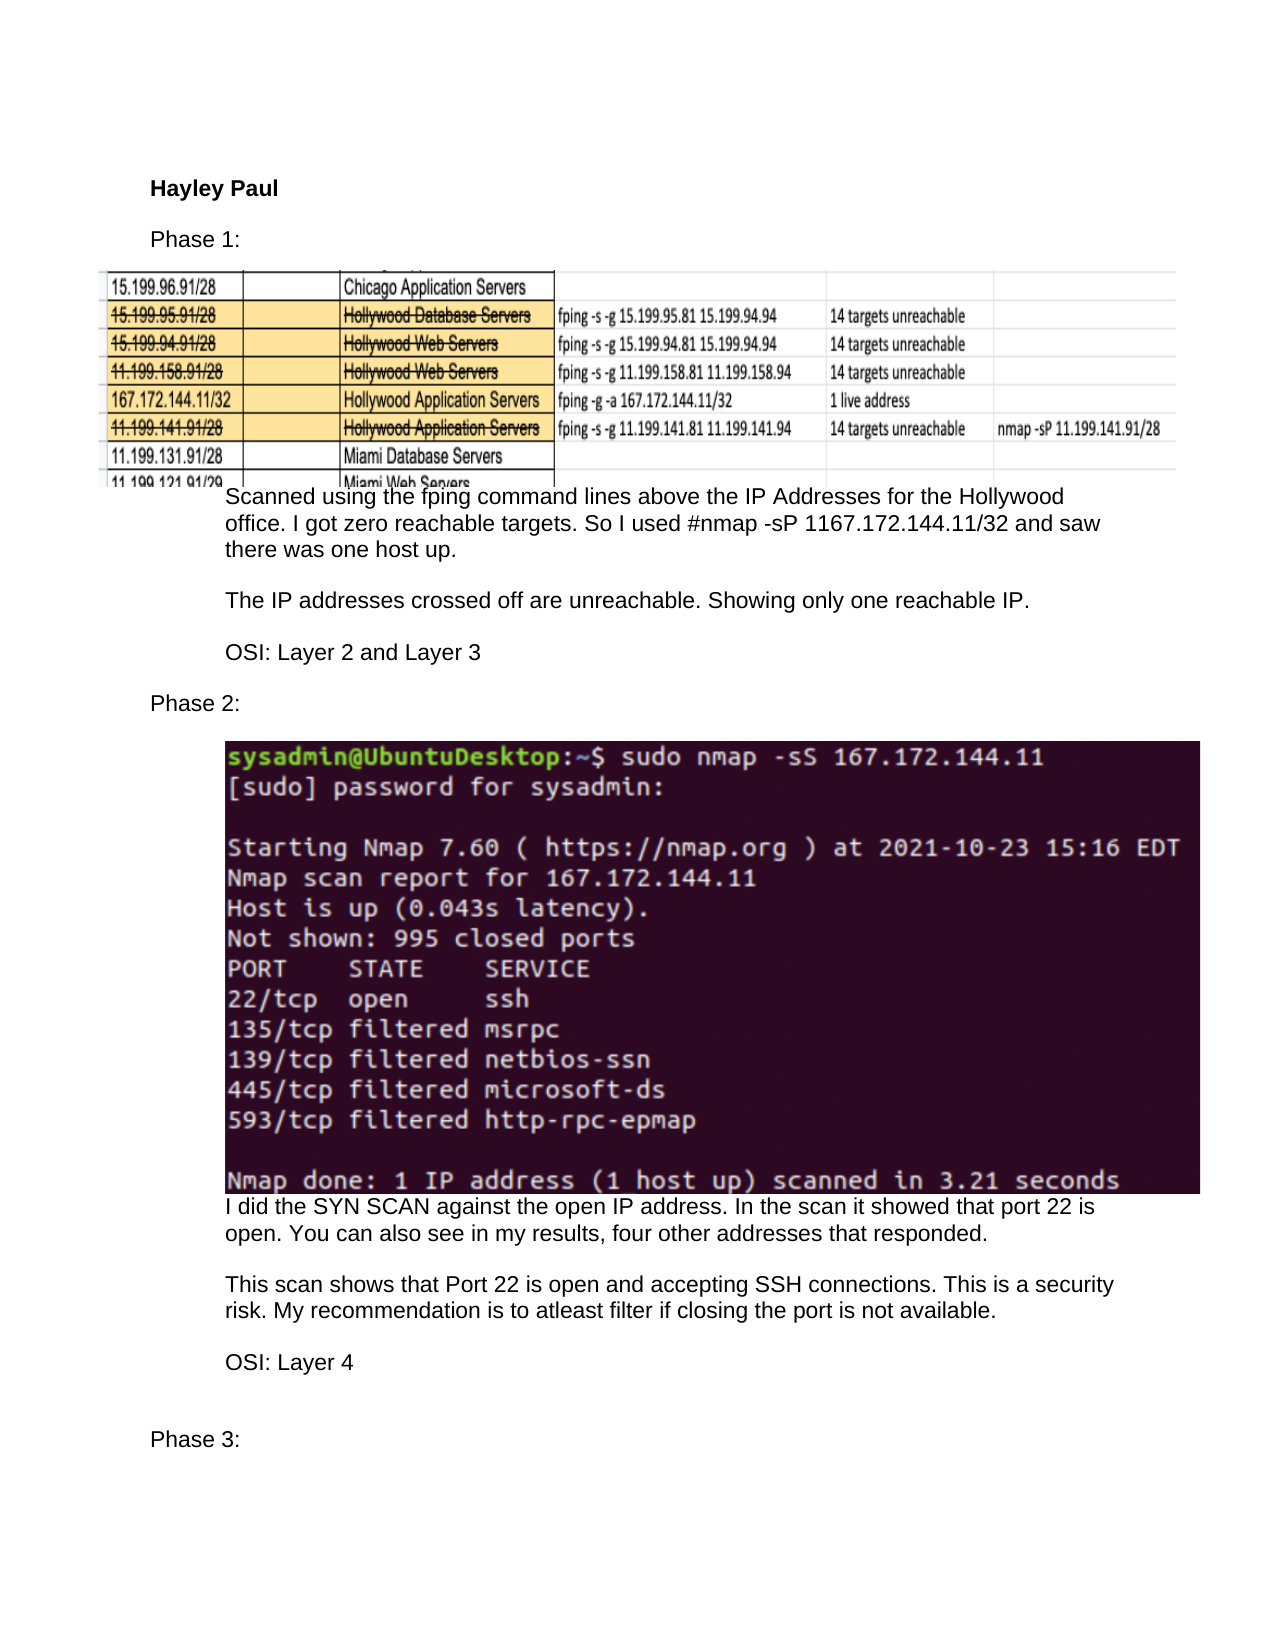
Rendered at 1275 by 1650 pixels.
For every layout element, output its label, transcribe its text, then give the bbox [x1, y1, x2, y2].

text Phase 2: [150, 690, 1125, 716]
picture [225, 741, 1200, 1194]
text Phase 1: [150, 226, 1125, 253]
picture [98, 270, 1176, 487]
text OSI: Layer 2 and Layer 3 [225, 638, 1125, 665]
text This scan shows that Port 22 is open and accepting SSH connections. This is a security risk. My recommendation is to atleast filter if closing the port is not available. [225, 1271, 1125, 1324]
text Phase 3: [150, 1426, 1125, 1453]
text The IP addresses crossed off are unreachable. Showing only one reachable IP. [225, 587, 1125, 613]
text Hayley Paul [150, 175, 1125, 201]
text I did the SYN SCAN against the open IP address. In the scan it showed that port 22 is open. You can also see in my results, four other addresses that responded. [225, 1194, 1125, 1246]
text Scanned using the fping command lines above the IP Addresses for the Hollywood office. I got zero reachable targets. So I used #nmap -sP 1167.172.144.11/32 and saw there was one host up. [225, 487, 1125, 562]
text OSI: Layer 4 [225, 1349, 1125, 1401]
